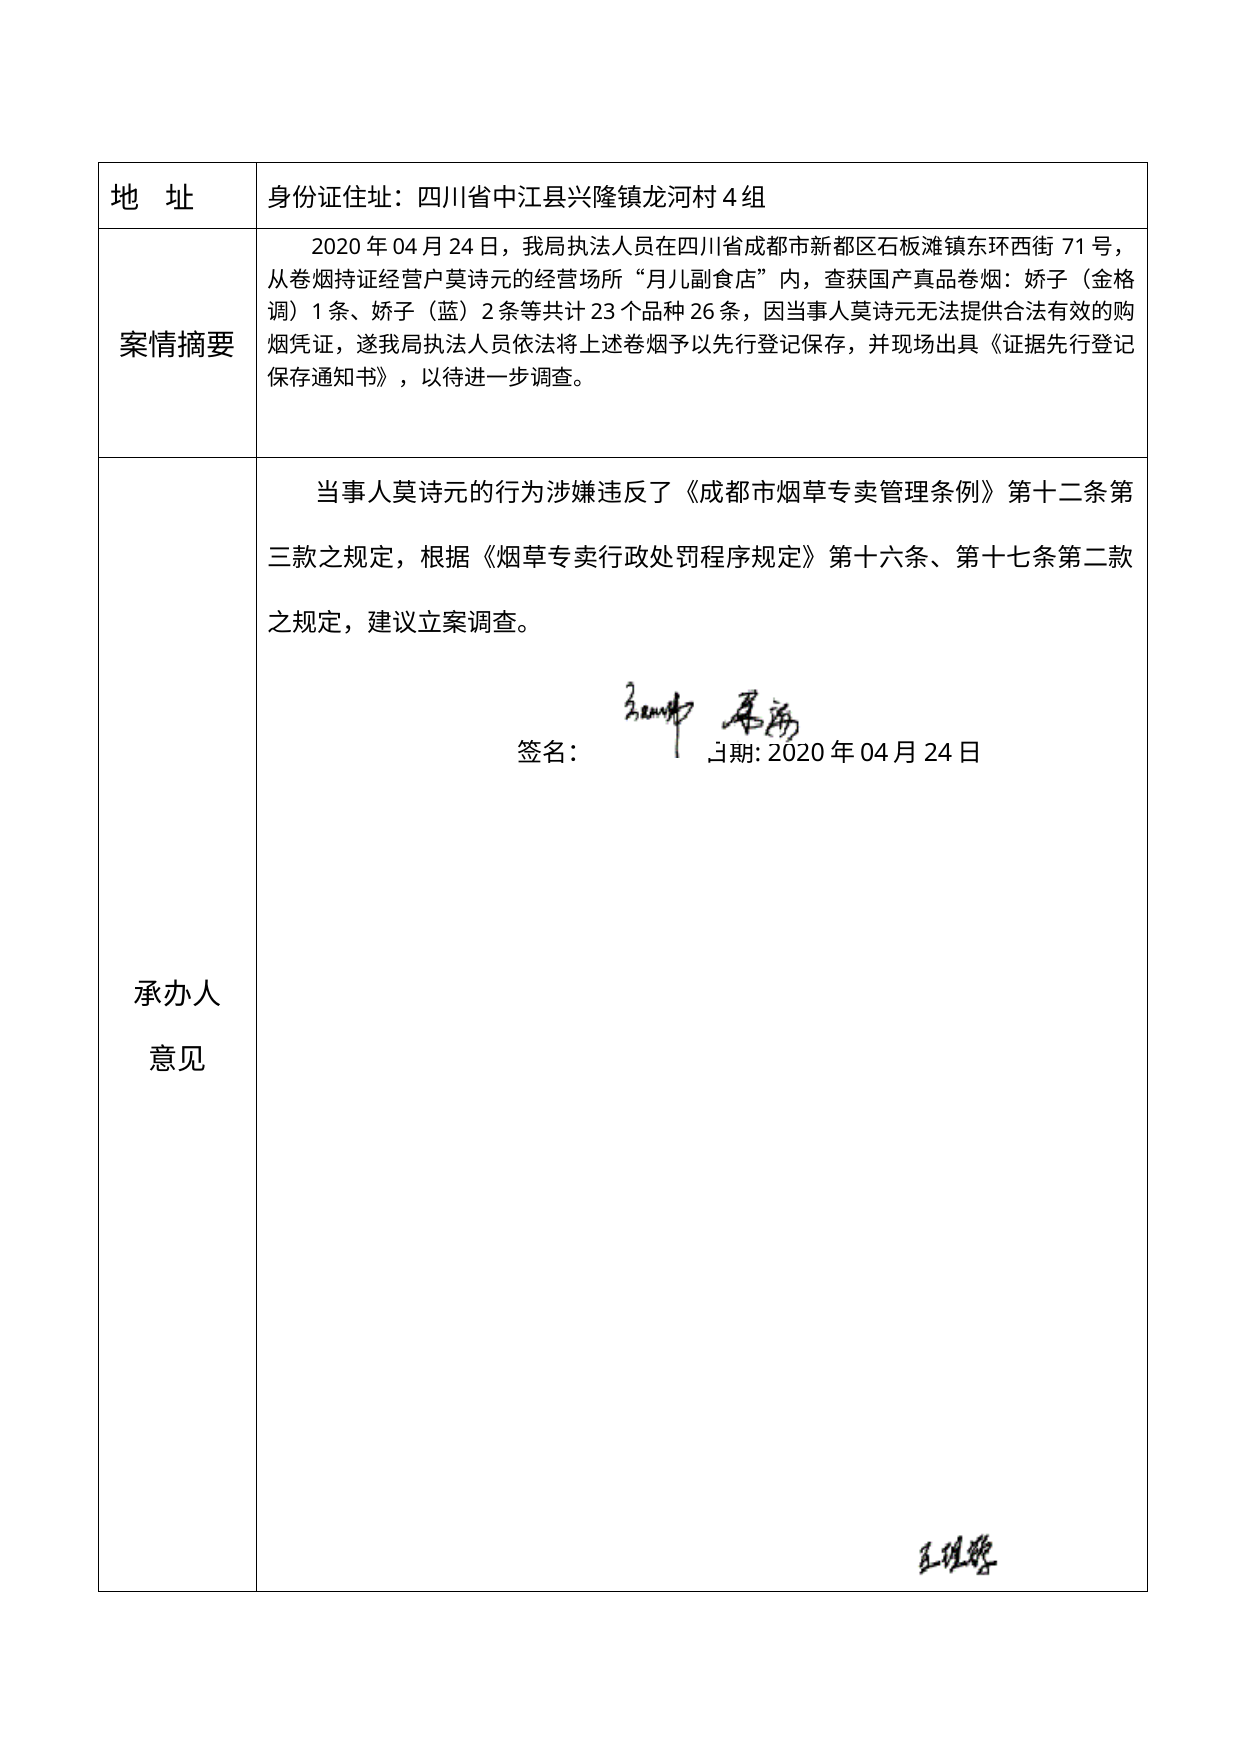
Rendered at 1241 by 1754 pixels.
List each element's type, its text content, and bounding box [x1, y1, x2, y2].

table_cell 地 址 [99, 163, 256, 228]
table_cell 承办人 意见 [99, 458, 256, 1591]
picture [912, 1531, 1002, 1591]
picture [720, 685, 805, 744]
table_cell 当事人莫诗元的行为涉嫌违反了《成都市烟草专卖管理条例》第十二条第三款之规定，根据《烟草专卖行政处罚程序规定》第十六条、第十七条第二款之规定，建议立案调查。 签名： 日期: 2020年04月24日 [257, 458, 1147, 1591]
table_cell 身份证住址：四川省中江县兴隆镇龙河村4组 [257, 163, 1147, 228]
picture [595, 674, 716, 758]
table_cell 案情摘要 [99, 229, 256, 457]
table_cell 2020年04月24日，我局执法人员在四川省成都市新都区石板滩镇东环西街71号，从卷烟持证经营户莫诗元的经营场所“月儿副食店”内，查获国产真品卷烟：娇子（金格调）1条、娇子（蓝）2条等共计23个品种26条，因当事人莫诗元无法提供合法有效的购烟凭证，遂我局执法人员依法将上述卷烟予以先行登记保存，并现场出具《证据先行登记保存通知书》，以待进一步调查。 [257, 229, 1147, 457]
